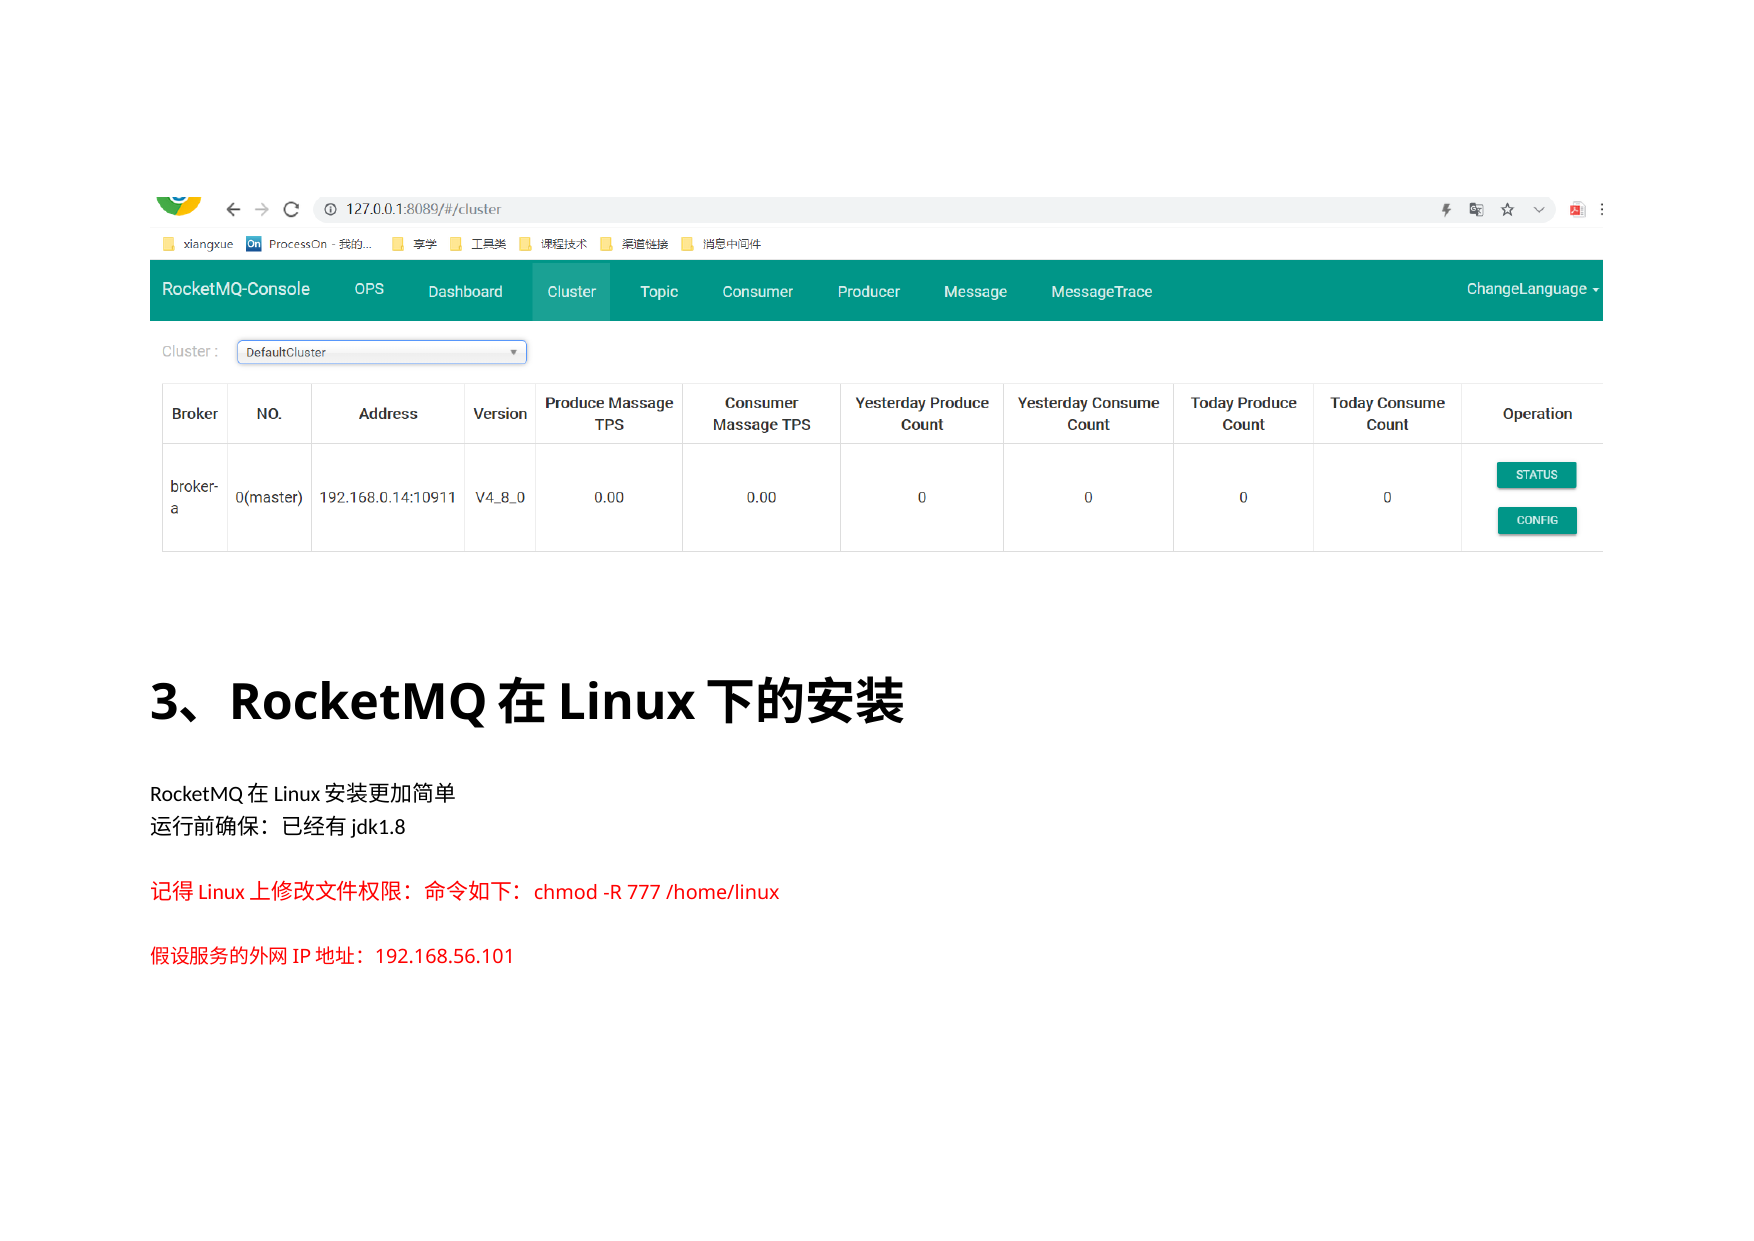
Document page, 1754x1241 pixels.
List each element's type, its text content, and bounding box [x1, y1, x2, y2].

text 运行前确保：已经有jdk1.8 [150, 808, 1604, 841]
text 记得Linux上修改文件权限：命令如下：chmod -R 777 /home/linux [150, 873, 1604, 906]
picture [150, 197, 1603, 571]
subtitle 3、RocketMQ在Linux下的安装 [150, 649, 1604, 747]
text RocketMQ在Linux安装更加简单 [150, 776, 1604, 808]
text 假设服务的外网IP地址：192.168.56.101 [150, 938, 1604, 971]
